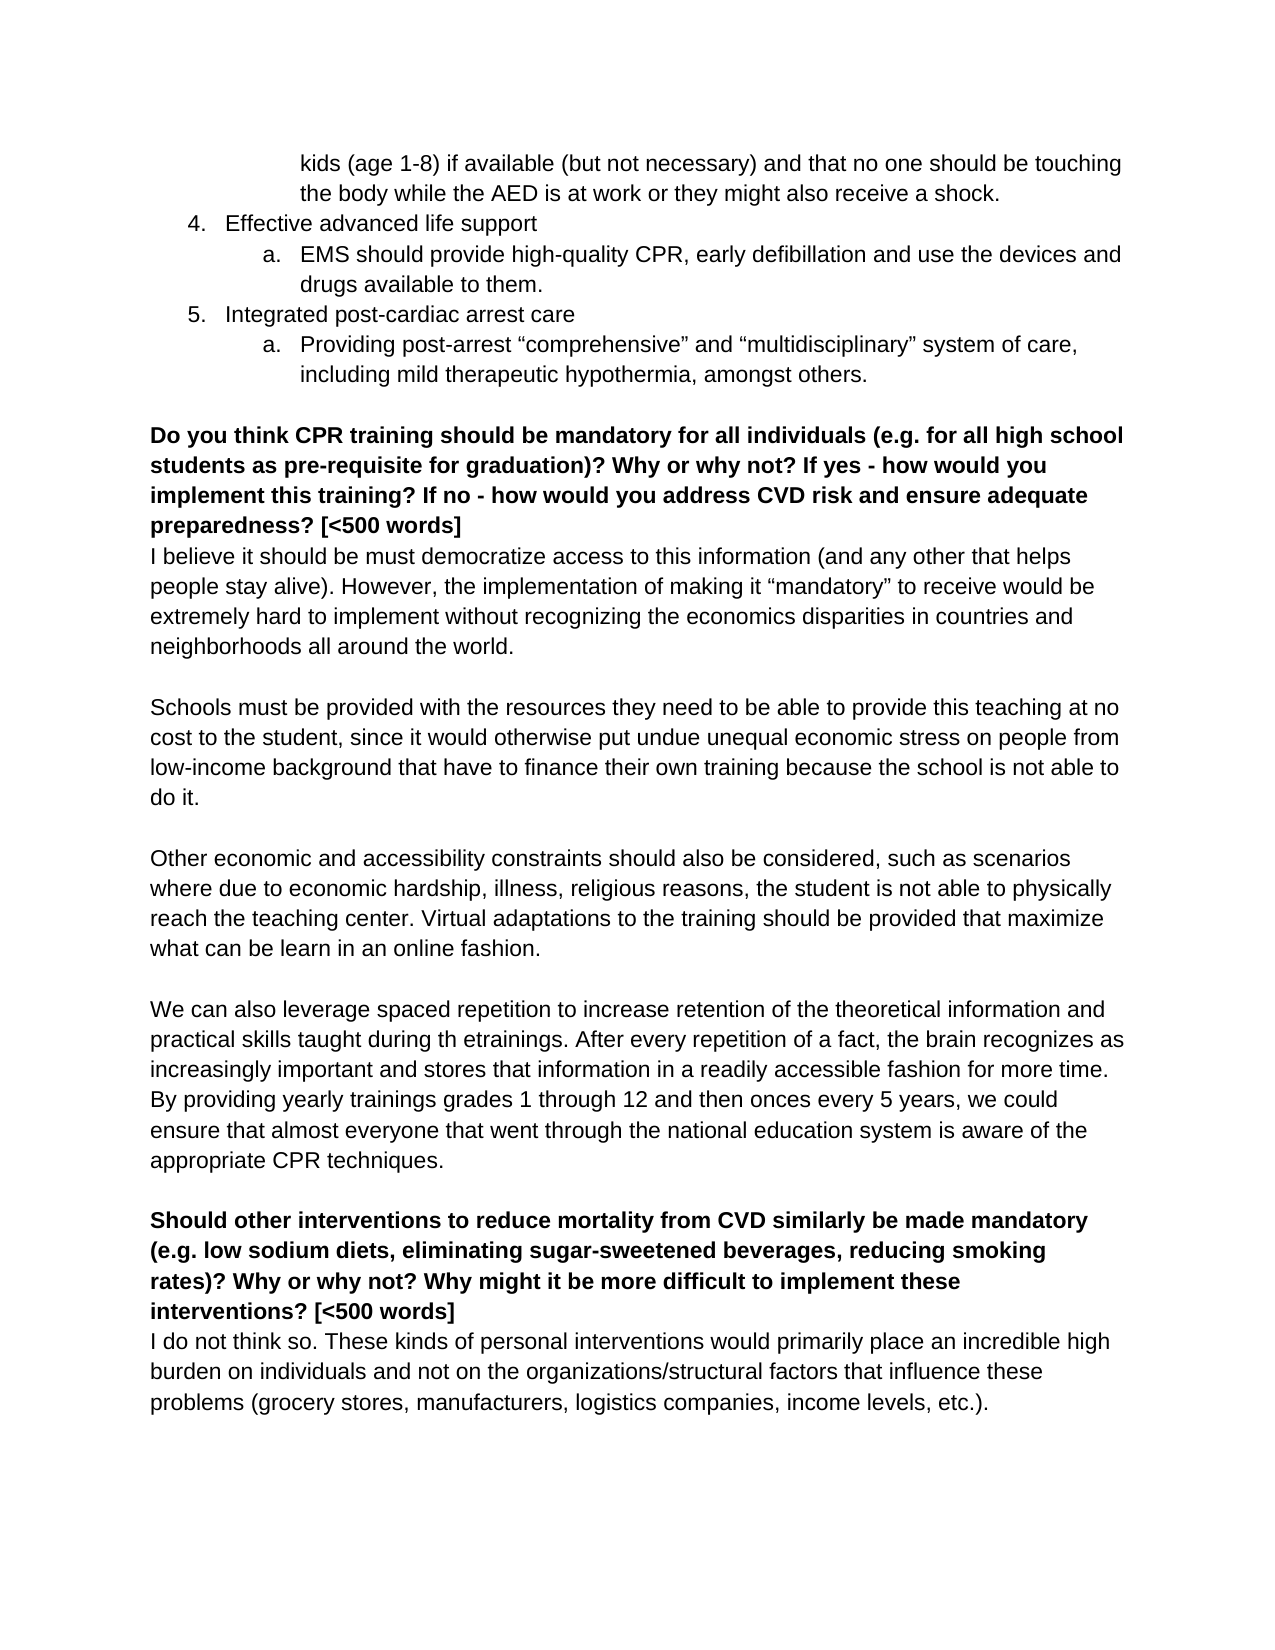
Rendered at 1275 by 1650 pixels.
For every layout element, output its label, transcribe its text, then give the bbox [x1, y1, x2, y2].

list Providing post-arrest “comprehensive” and “multidisciplinary” system of care, including mild therapeutic hypothermia, amongst others. [262, 331, 1125, 388]
text Schools must be provided with the resources they need to be able to provide this teaching at no cost to the student, since it would otherwise put undue unequal economic stress on people from low-income background that have to finance their own training because the school is not able to do it. [150, 694, 1125, 811]
list EMS should provide high-quality CPR, early defibillation and use the devices and drugs available to them. [262, 241, 1125, 297]
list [262, 150, 1125, 207]
text I do not think so. These kinds of personal interventions would primarily place an incredible high burden on individuals and not on the organizations/structural factors that influence these problems (grocery stores, manufacturers, logistics companies, income levels, etc.). [150, 1328, 1125, 1415]
text Other economic and accessibility constraints should also be considered, such as scenarios where due to economic hardship, illness, religious reasons, the student is not able to physically reach the teaching center. Virtual adaptations to the training should be provided that maximize what can be learn in an online fashion. [150, 845, 1125, 962]
text I believe it should be must democratize access to this information (and any other that helps people stay alive). However, the implementation of making it “mandatory” to receive would be extremely hard to implement without recognizing the economics disparities in countries and neighborhoods all around the world. [150, 543, 1125, 660]
text Should other interventions to reduce mortality from CVD similarly be made mandatory (e.g. low sodium diets, eliminating sugar-sweetened beverages, reducing smoking rates)? Why or why not? Why might it be more difficult to implement these interventions? [<500 words] [150, 1207, 1125, 1324]
list Integrated post-cardiac arrest care [187, 301, 1125, 327]
text Do you think CPR training should be mandatory for all individuals (e.g. for all high school students as pre-requisite for graduation)? Why or why not? If yes - how would you implement this training? If no - how would you address CVD risk and ensure adequate preparedness? [<500 words] [150, 422, 1125, 539]
text We can also leverage spaced repetition to increase retention of the theoretical information and practical skills taught during th etrainings. After every repetition of a fact, the brain recognizes as increasingly important and stores that information in a readily accessible fashion for more time. By providing yearly trainings grades 1 through 12 and then onces every 5 years, we could ensure that almost everyone that went through the national education system is aware of the appropriate CPR techniques. [150, 996, 1125, 1173]
list Effective advanced life support [187, 210, 1125, 237]
